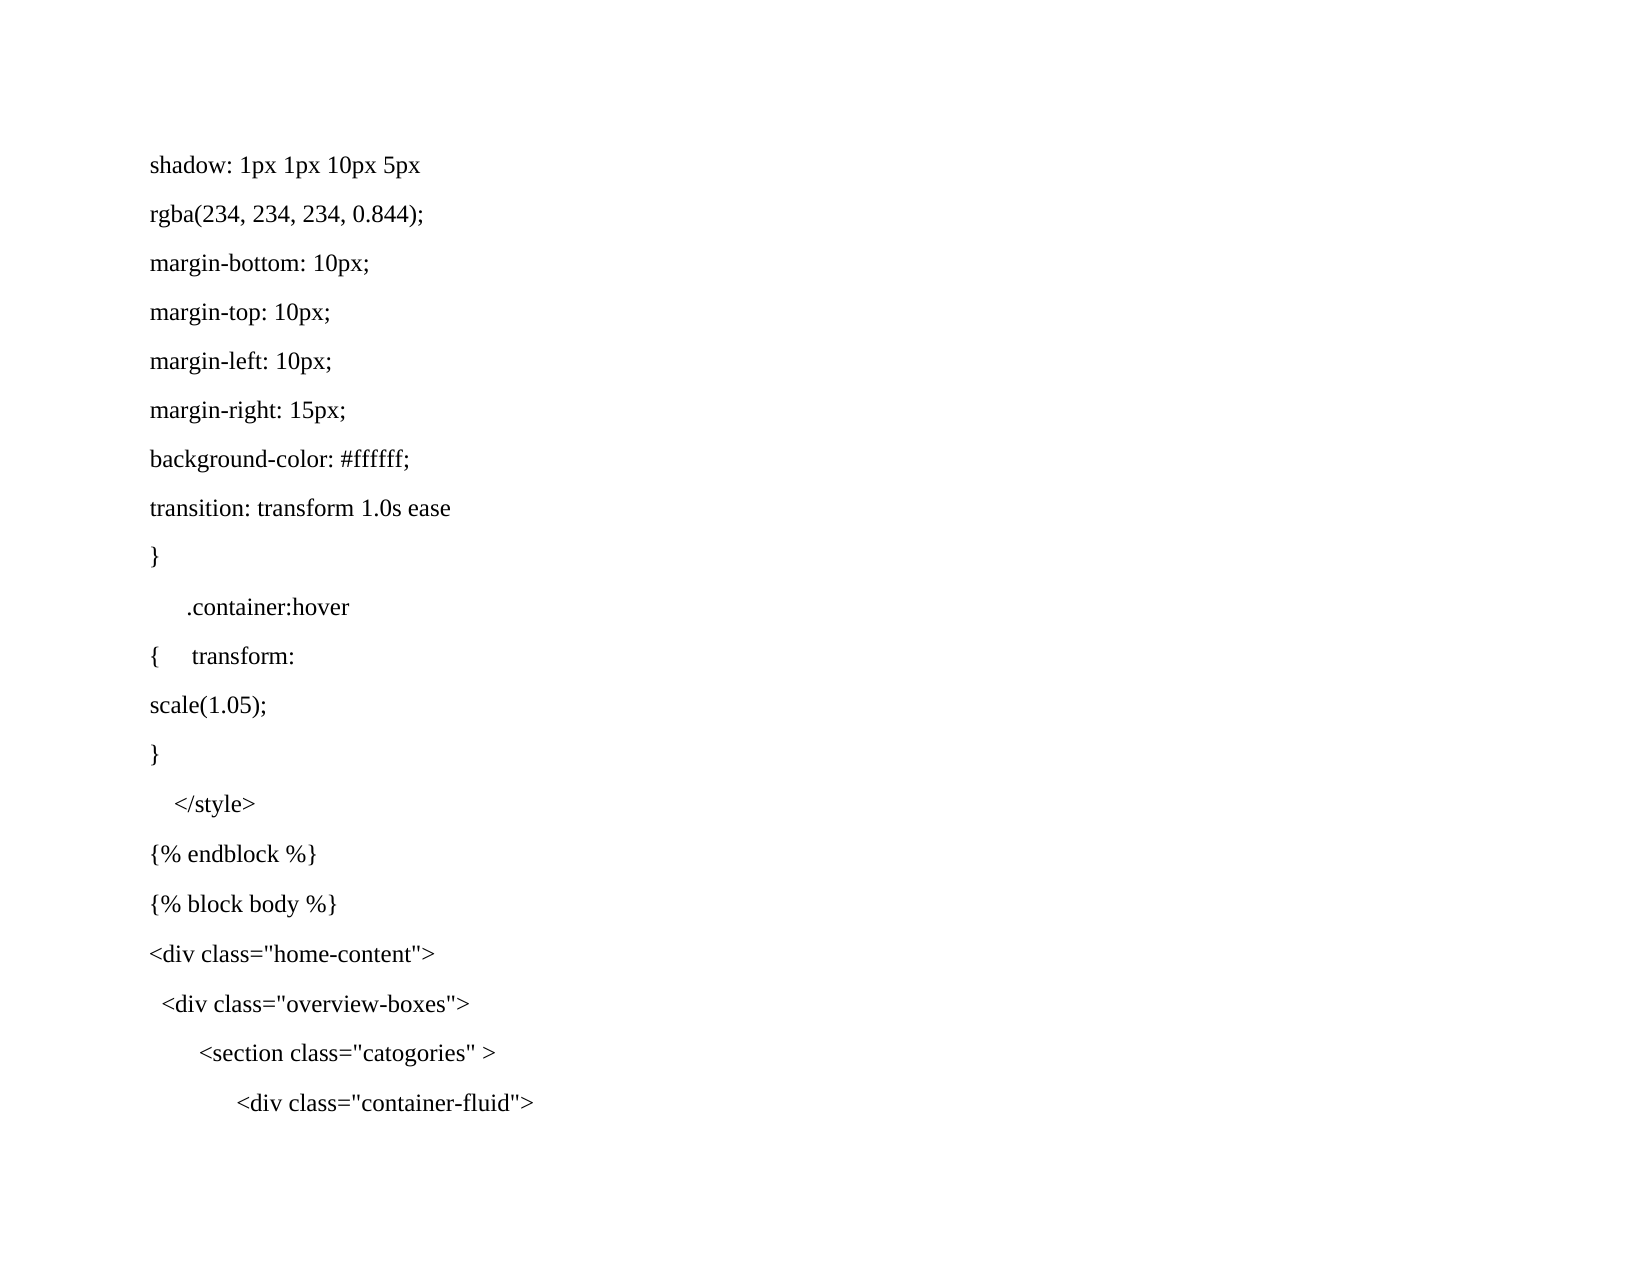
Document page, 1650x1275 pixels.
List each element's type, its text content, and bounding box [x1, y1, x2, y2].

text { transform: scale(1.05); [148, 642, 296, 719]
text shadow: 1px 1px 10px 5px rgba(234, 234, 234, 0.844); [149, 150, 442, 228]
text <div class="container-fluid"> [236, 1088, 1508, 1117]
text margin-bottom: 10px; margin-top: 10px; margin-left: 10px; margin-right: 15px; [149, 248, 370, 424]
text <section class="catogories" > [198, 1038, 1508, 1067]
text .container:hover [186, 592, 1508, 621]
text {% block body %} [148, 889, 1508, 918]
text </style> [173, 789, 1508, 818]
text } [148, 542, 1508, 571]
text background-color: #ffffff; transition: transform 1.0s ease [149, 444, 451, 522]
text <div class="overview-boxes"> [161, 989, 1508, 1017]
text <div class="home-content"> [148, 939, 1508, 967]
text } [148, 739, 1508, 768]
text {% endblock %} [148, 839, 1508, 868]
